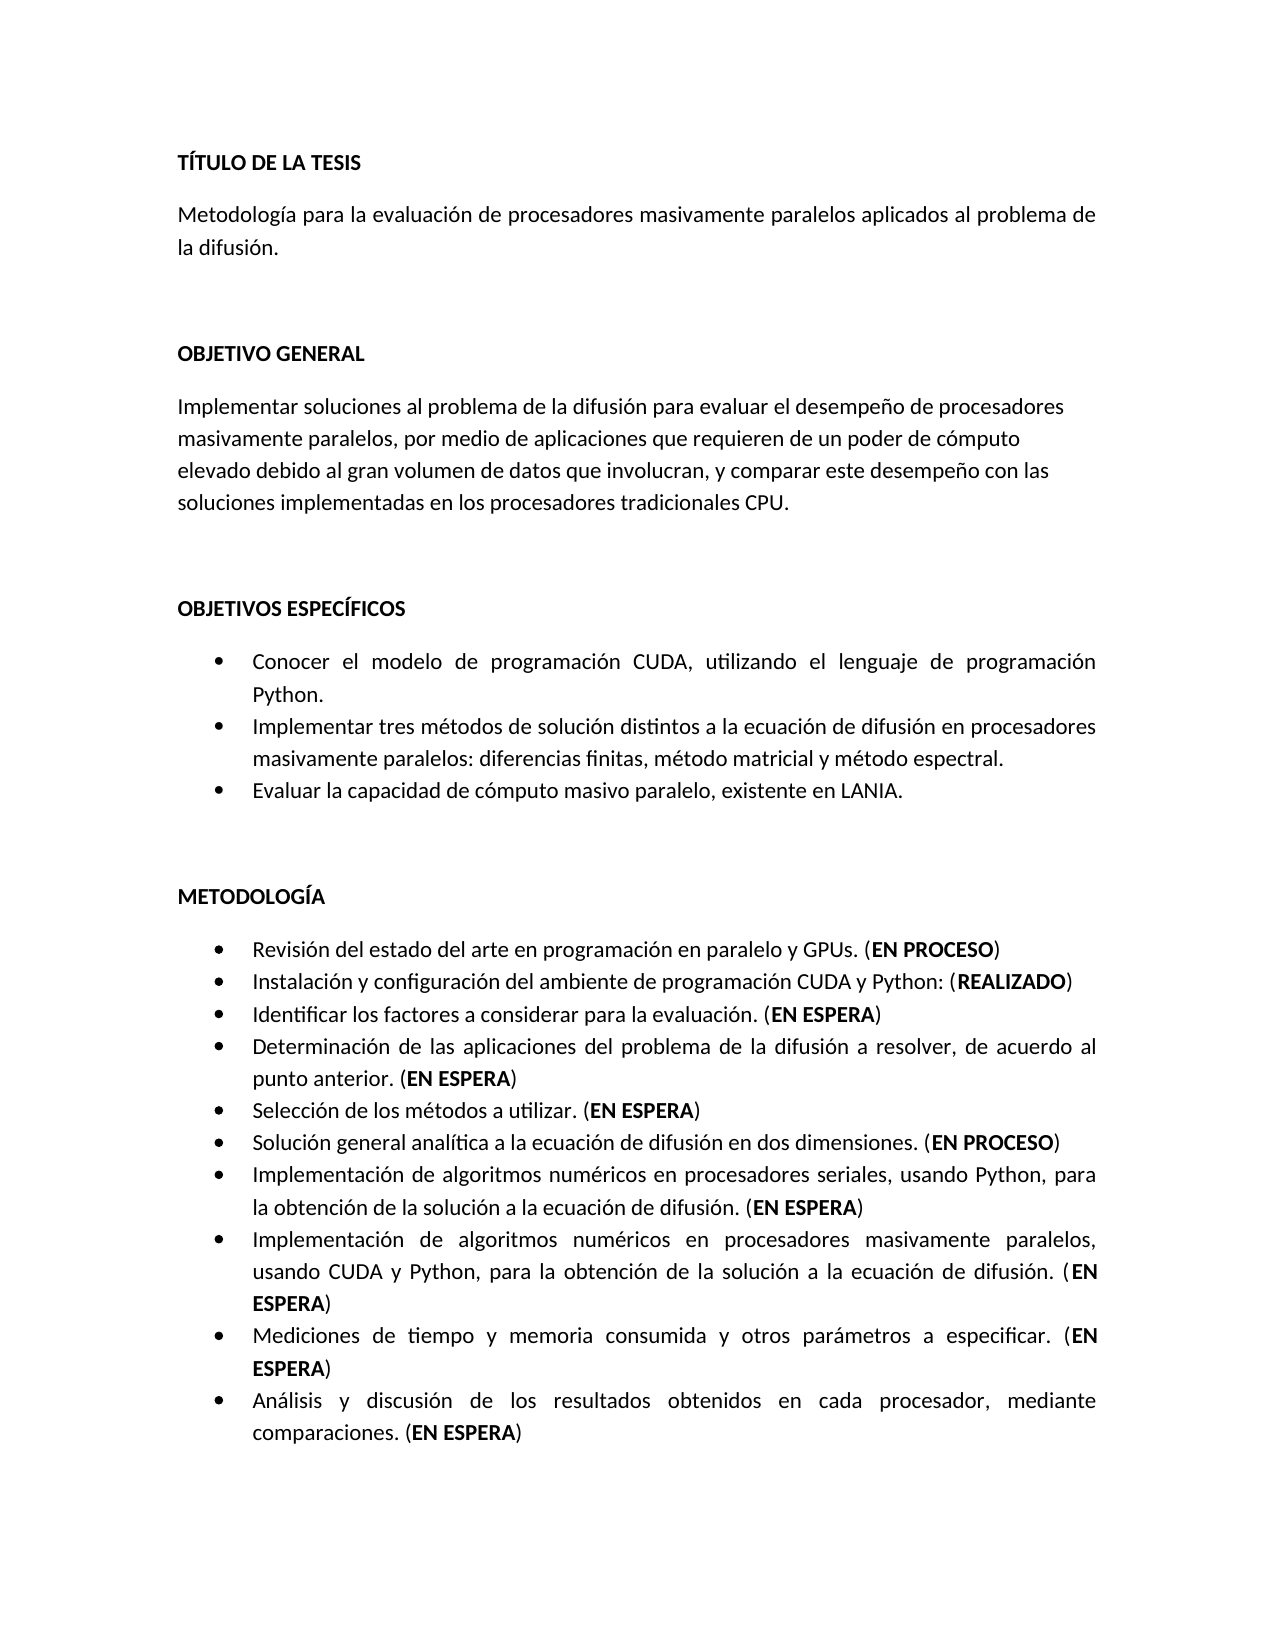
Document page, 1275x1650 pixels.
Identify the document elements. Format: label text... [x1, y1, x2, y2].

list Implementación de algoritmos numéricos en procesadores seriales, usando Python, para la obtención de la solución a la ecuación de difusión. (EN ESPERA) [215, 1161, 1098, 1221]
text Implementar soluciones al problema de la difusión para evaluar el desempeño de procesadores masivamente paralelos, por medio de aplicaciones que requieren de un poder de cómputo elevado debido al gran volumen de datos que involucran, y comparar este desempeño con las soluciones implementadas en los procesadores tradicionales CPU. [177, 392, 1098, 516]
text TÍTULO DE LA TESIS [177, 148, 1098, 176]
list Identificar los factores a considerar para la evaluación. (EN ESPERA) [215, 1000, 1098, 1028]
list Solución general analítica a la ecuación de difusión en dos dimensiones. (EN PROCESO) [215, 1128, 1098, 1156]
list Implementación de algoritmos numéricos en procesadores masivamente paralelos, usando CUDA y Python, para la obtención de la solución a la ecuación de difusión. (EN ESPERA) [215, 1225, 1098, 1317]
list Implementar tres métodos de solución distintos a la ecuación de difusión en procesadores masivamente paralelos: diferencias finitas, método matricial y método espectral. [215, 712, 1098, 772]
list Análisis y discusión de los resultados obtenidos en cada procesador, mediante comparaciones. (EN ESPERA) [215, 1386, 1098, 1446]
list Determinación de las aplicaciones del problema de la difusión a resolver, de acuerdo al punto anterior. (EN ESPERA) [215, 1032, 1098, 1092]
list Revisión del estado del arte en programación en paralelo y GPUs. (EN PROCESO) [215, 935, 1098, 963]
list Mediciones de tiempo y memoria consumida y otros parámetros a especificar. (EN ESPERA) [215, 1322, 1098, 1382]
text OBJETIVO GENERAL [177, 339, 1098, 367]
list Conocer el modelo de programación CUDA, utilizando el lenguaje de programación Python. [215, 647, 1098, 708]
text METODOLOGÍA [177, 882, 1098, 910]
list Evaluar la capacidad de cómputo masivo paralelo, existente en LANIA. [215, 776, 1098, 804]
text Metodología para la evaluación de procesadores masivamente paralelos aplicados al problema de la difusión. [177, 201, 1098, 261]
list Selección de los métodos a utilizar. (EN ESPERA) [215, 1096, 1098, 1124]
list Instalación y configuración del ambiente de programación CUDA y Python: (REALIZADO) [215, 967, 1098, 996]
text OBJETIVOS ESPECÍFICOS [177, 594, 1098, 622]
